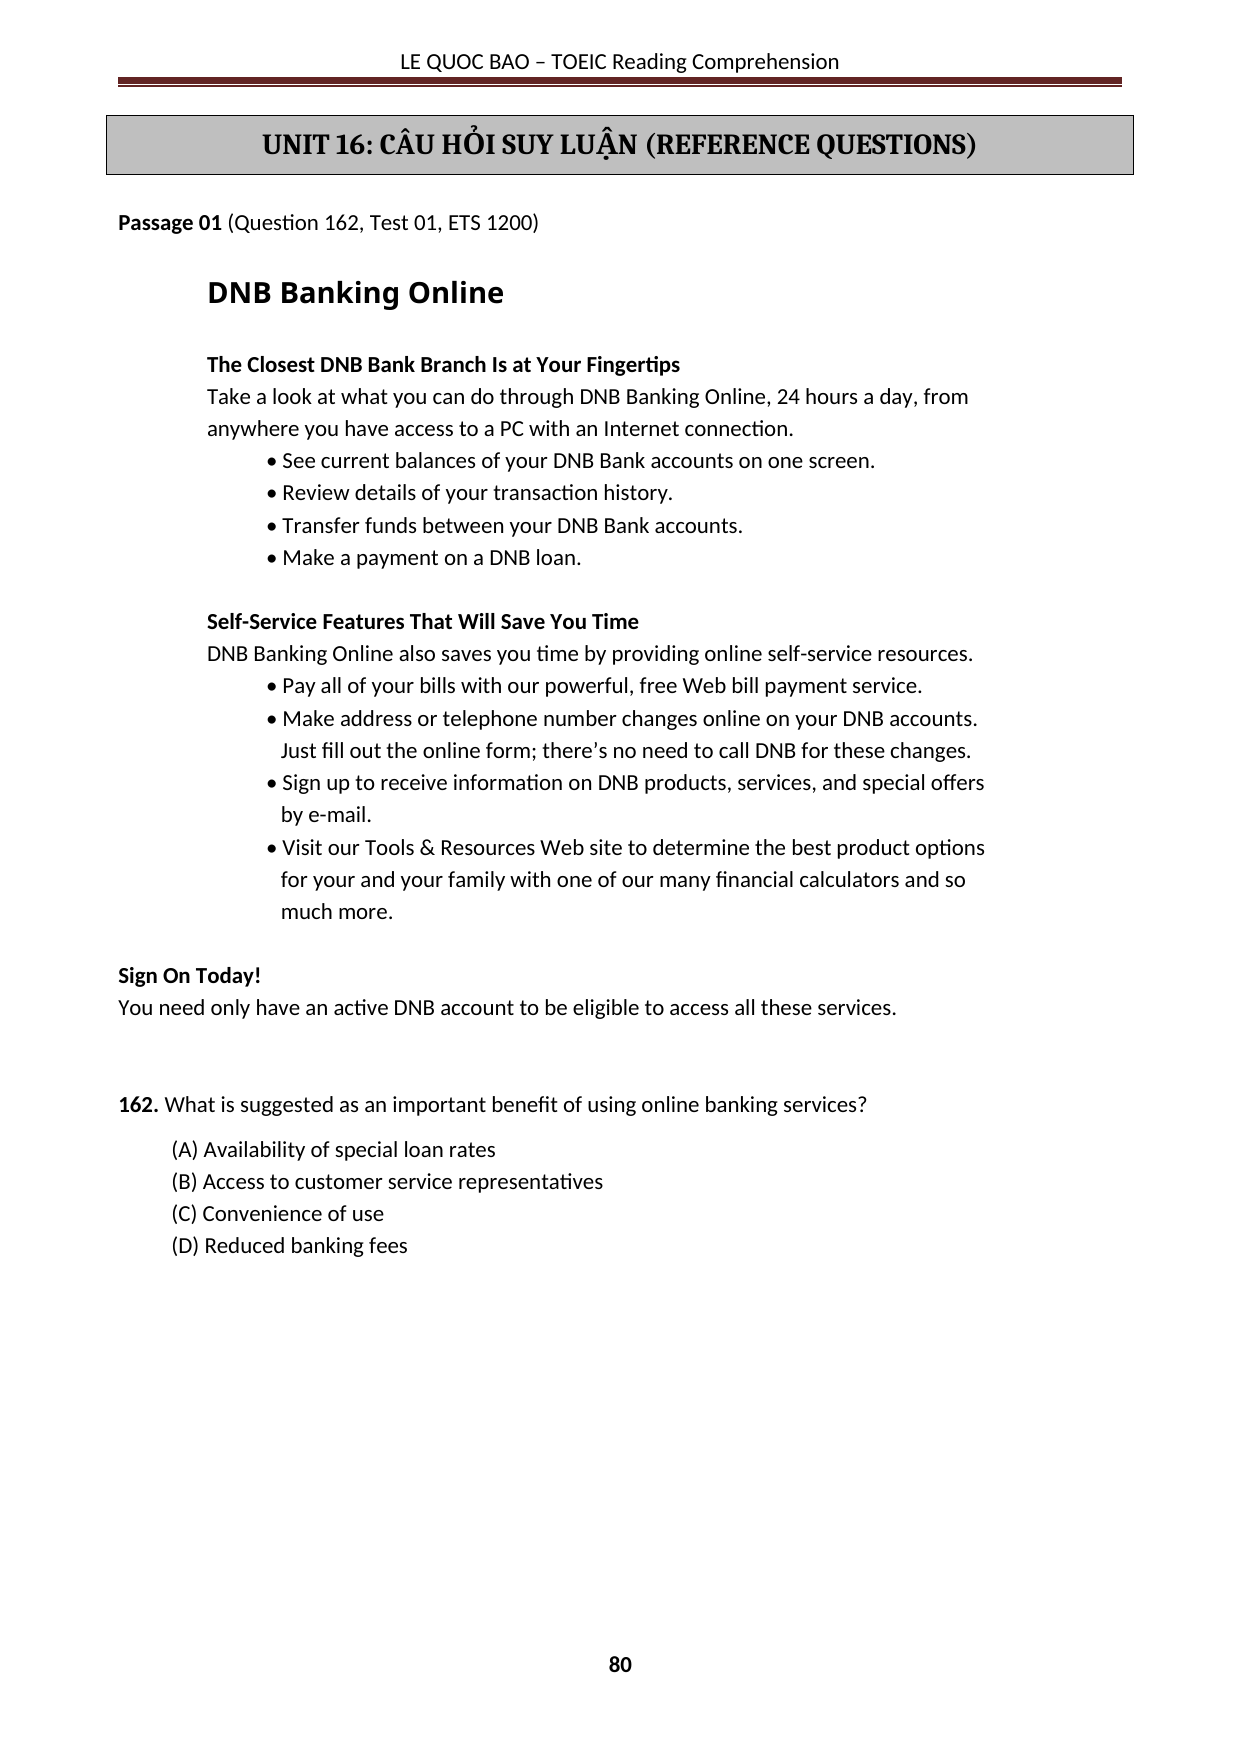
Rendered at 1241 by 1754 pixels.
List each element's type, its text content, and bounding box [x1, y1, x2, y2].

text • Make address or telephone number changes online on your DNB accounts. Just fill out the online form; there’s no need to call DNB for these changes. [266, 704, 1004, 764]
text Passage 01 (Question 162, Test 01, ETS 1200) [118, 208, 1122, 236]
text 162. What is suggested as an important benefit of using online banking services? [118, 1090, 1122, 1118]
text • Sign up to receive information on DNB products, services, and special offers by e-mail. [266, 768, 1004, 828]
text (A) Availability of special loan rates (B) Access to customer service representatives (C) Convenience of use (D) Reduced banking fees [171, 1135, 1122, 1259]
text • Visit our Tools & Resources Web site to determine the best product options for your and your family with one of our many financial calculators and so much more. [266, 833, 1004, 925]
text Sign On Today! You need only have an active DNB account to be eligible to access all these services. [118, 929, 1122, 1022]
table_header UNIT 16: CÂU HỎI SUY LUẬN (REFERENCE QUESTIONS) [107, 116, 1133, 174]
text • See current balances of your DNB Bank accounts on one screen. • Review details of your transaction history. • Transfer funds between your DNB Bank accounts. • Make a payment on a DNB loan. [266, 446, 1004, 571]
text The Closest DNB Bank Branch Is at Your Fingertips [207, 318, 1004, 378]
text Take a look at what you can do through DNB Banking Online, 24 hours a day, from anywhere you have access to a PC with an Internet connection. [207, 382, 1004, 442]
text • Pay all of your bills with our powerful, free Web bill payment service. [266, 672, 1004, 700]
text DNB Banking Online [207, 272, 1004, 312]
text Self-Service Features That Will Save You Time DNB Banking Online also saves you time by providing online self-service resources. [207, 575, 1004, 667]
